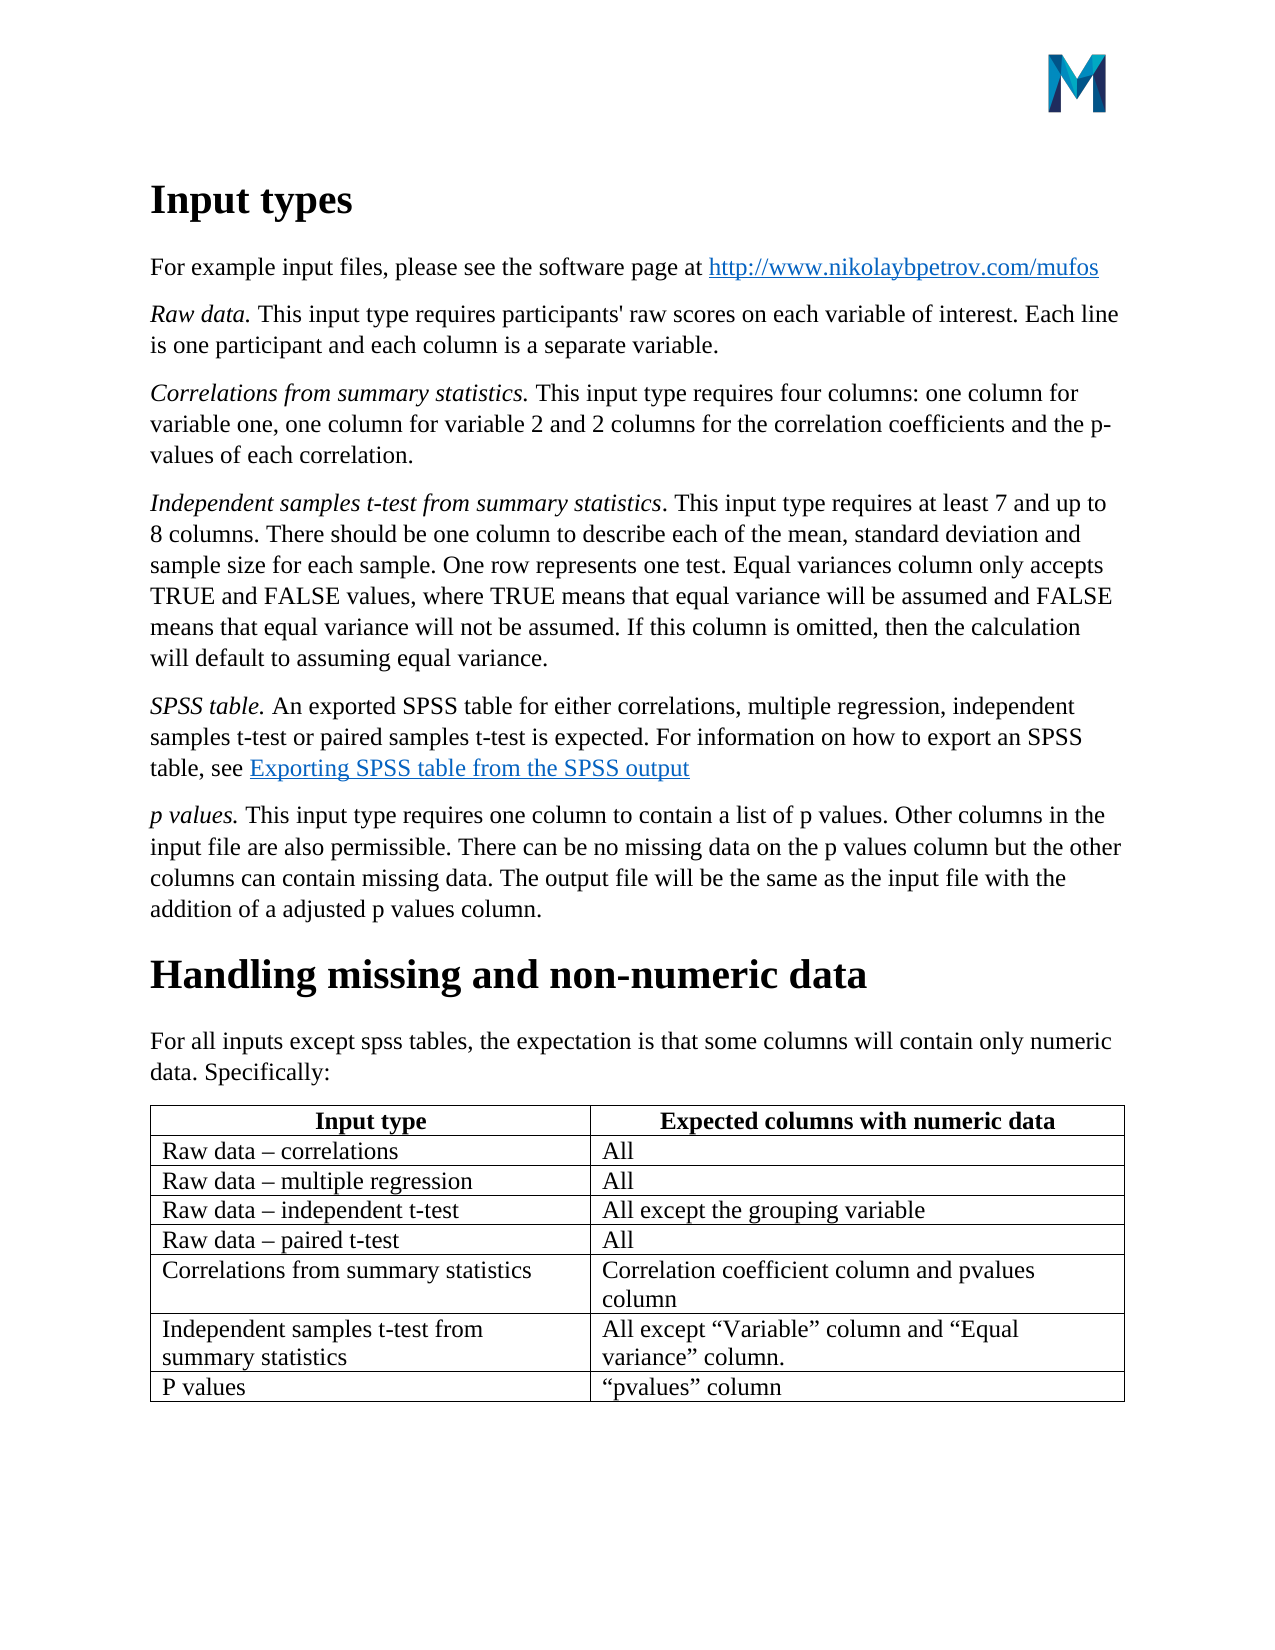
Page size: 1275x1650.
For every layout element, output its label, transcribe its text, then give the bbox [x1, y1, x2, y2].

text Independent samples t-test from summary statistics. This input type requires at least 7 and up to 8 columns. There should be one column to describe each of the mean, standard deviation and sample size for each sample. One row represents one test. Equal variances column only accepts TRUE and FALSE values, where TRUE means that equal variance will be assumed and FALSE means that equal variance will not be assumed. If this column is omitted, then the calculation will default to assuming equal variance. [150, 488, 1125, 672]
table_cell All [591, 1136, 1124, 1165]
table_cell Correlations from summary statistics [151, 1255, 590, 1313]
table_cell All except the grouping variable [591, 1196, 1124, 1224]
table_cell All [591, 1225, 1124, 1254]
table_cell “pvalues” column [591, 1372, 1124, 1401]
table_header Expected columns with numeric data [591, 1106, 1124, 1135]
table_cell Raw data – multiple regression [151, 1166, 590, 1194]
text For all inputs except spss tables, the expectation is that some columns will contain only numeric data. Specifically: [150, 1026, 1125, 1086]
subtitle Handling missing and non-numeric data [150, 950, 1125, 998]
text Correlations from summary statistics. This input type requires four columns: one column for variable one, one column for variable 2 and 2 columns for the correlation coefficients and the p-values of each correlation. [150, 378, 1125, 469]
table_cell All [591, 1166, 1124, 1194]
table_header Input type [151, 1106, 590, 1135]
table_cell Raw data – paired t-test [151, 1225, 590, 1254]
subtitle Input types [150, 175, 1125, 223]
table_cell P values [151, 1372, 590, 1401]
table_cell Raw data – independent t-test [151, 1196, 590, 1224]
text p values. This input type requires one column to contain a list of p values. Other columns in the input file are also permissible. There can be no missing data on the p values column but the other columns can contain missing data. The output file will be the same as the input file with the addition of a adjusted p values column. [150, 801, 1125, 922]
table_cell Independent samples t-test from summary statistics [151, 1314, 590, 1371]
table_cell All except “Variable” column and “Equal variance” column. [591, 1314, 1124, 1371]
text Raw data. This input type requires participants' raw scores on each variable of interest. Each line is one participant and each column is a separate variable. [150, 299, 1125, 359]
table_cell Raw data – correlations [151, 1136, 590, 1165]
table_cell Correlation coefficient column and pvalues column [591, 1255, 1124, 1313]
text SPSS table. An exported SPSS table for either correlations, multiple regression, independent samples t-test or paired samples t-test is expected. For information on how to export an SPSS table, see Exporting SPSS table from the SPSS output [150, 691, 1125, 782]
picture [1041, 41, 1114, 122]
text For example input files, please see the software page at http://www.nikolaybpetrov.com/mufos [150, 252, 1125, 280]
